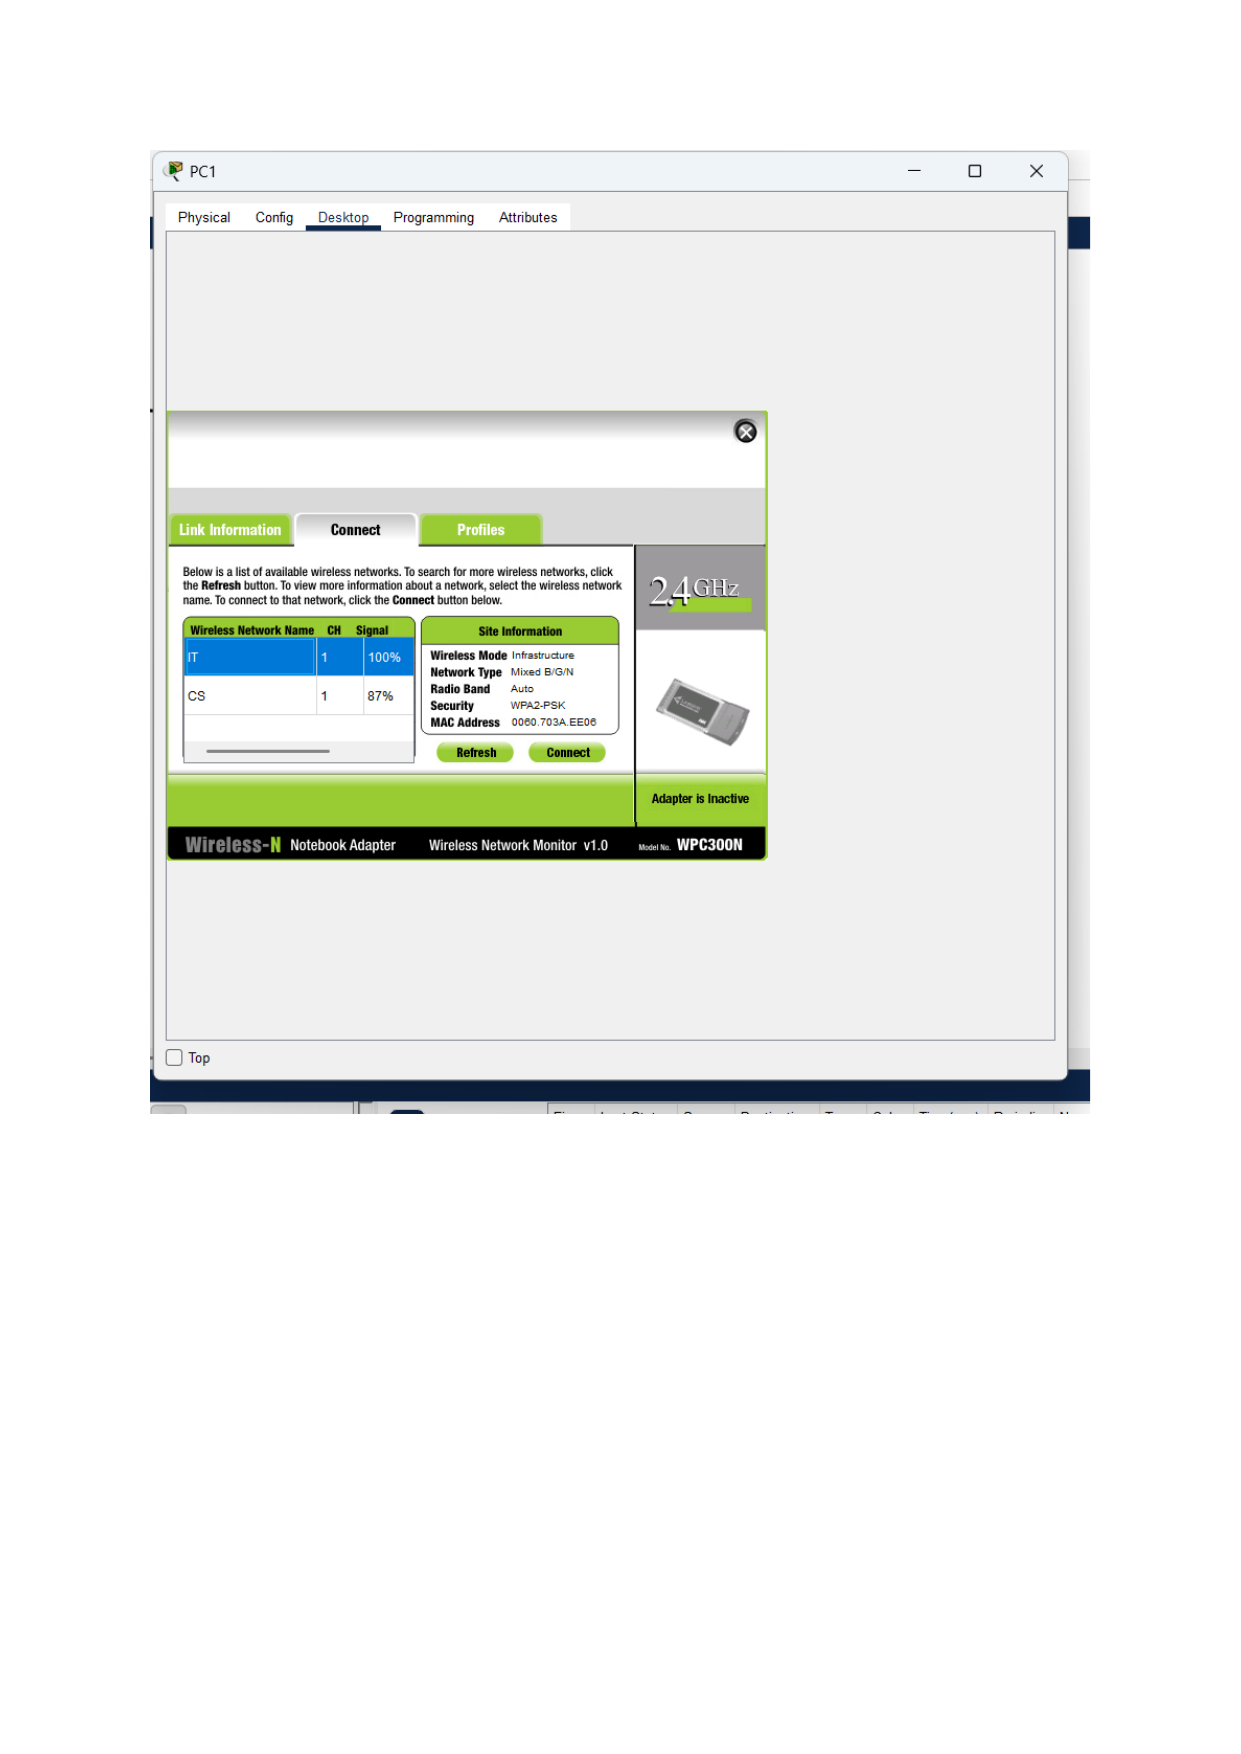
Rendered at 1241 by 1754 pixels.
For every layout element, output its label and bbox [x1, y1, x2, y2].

picture [150, 150, 1091, 1114]
